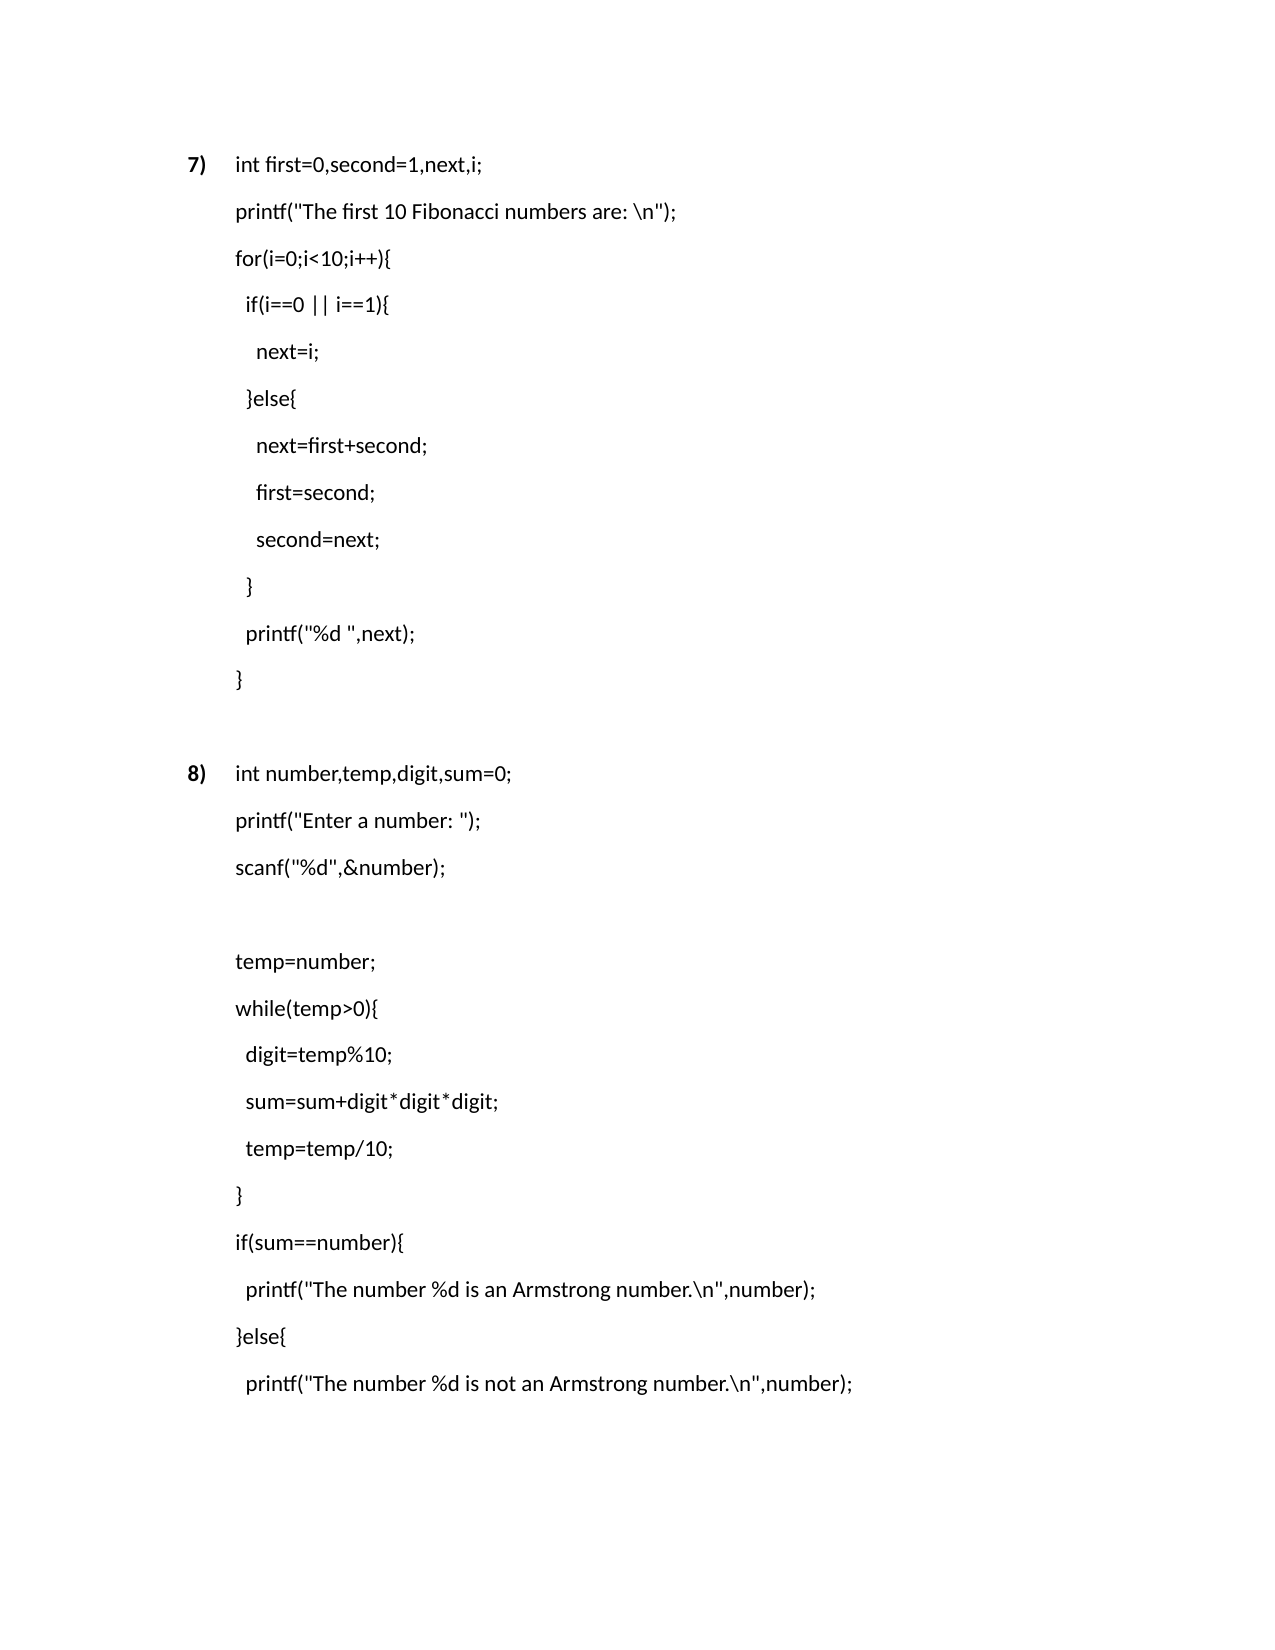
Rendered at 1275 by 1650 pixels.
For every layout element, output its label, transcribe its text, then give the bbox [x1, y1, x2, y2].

text for(i=0;i<10;i++){ [225, 244, 1125, 272]
text next=i; [225, 337, 1125, 366]
list int first=0,second=1,next,i; [187, 150, 1125, 178]
text scanf("%d",&number); [225, 853, 1125, 881]
text second=next; [225, 525, 1125, 553]
text while(temp>0){ [225, 994, 1125, 1022]
text } [225, 1181, 1125, 1209]
text printf("The first 10 Fibonacci numbers are: \n"); [225, 197, 1125, 225]
text printf("Enter a number: "); [225, 806, 1125, 834]
text }else{ [225, 1322, 1125, 1350]
text } [225, 572, 1125, 600]
text printf("%d ",next); [225, 619, 1125, 647]
text first=second; [225, 478, 1125, 506]
text }else{ [225, 384, 1125, 412]
text next=first+second; [225, 431, 1125, 459]
text if(sum==number){ [225, 1228, 1125, 1256]
text printf("The number %d is not an Armstrong number.\n",number); [225, 1369, 1125, 1397]
text temp=number; [225, 947, 1125, 975]
text temp=temp/10; [225, 1134, 1125, 1162]
text sum=sum+digit*digit*digit; [225, 1087, 1125, 1116]
list int number,temp,digit,sum=0; [187, 759, 1125, 787]
text if(i==0 || i==1){ [225, 291, 1125, 319]
text printf("The number %d is an Armstrong number.\n",number); [225, 1275, 1125, 1303]
text digit=temp%10; [225, 1041, 1125, 1069]
text } [225, 666, 1125, 694]
